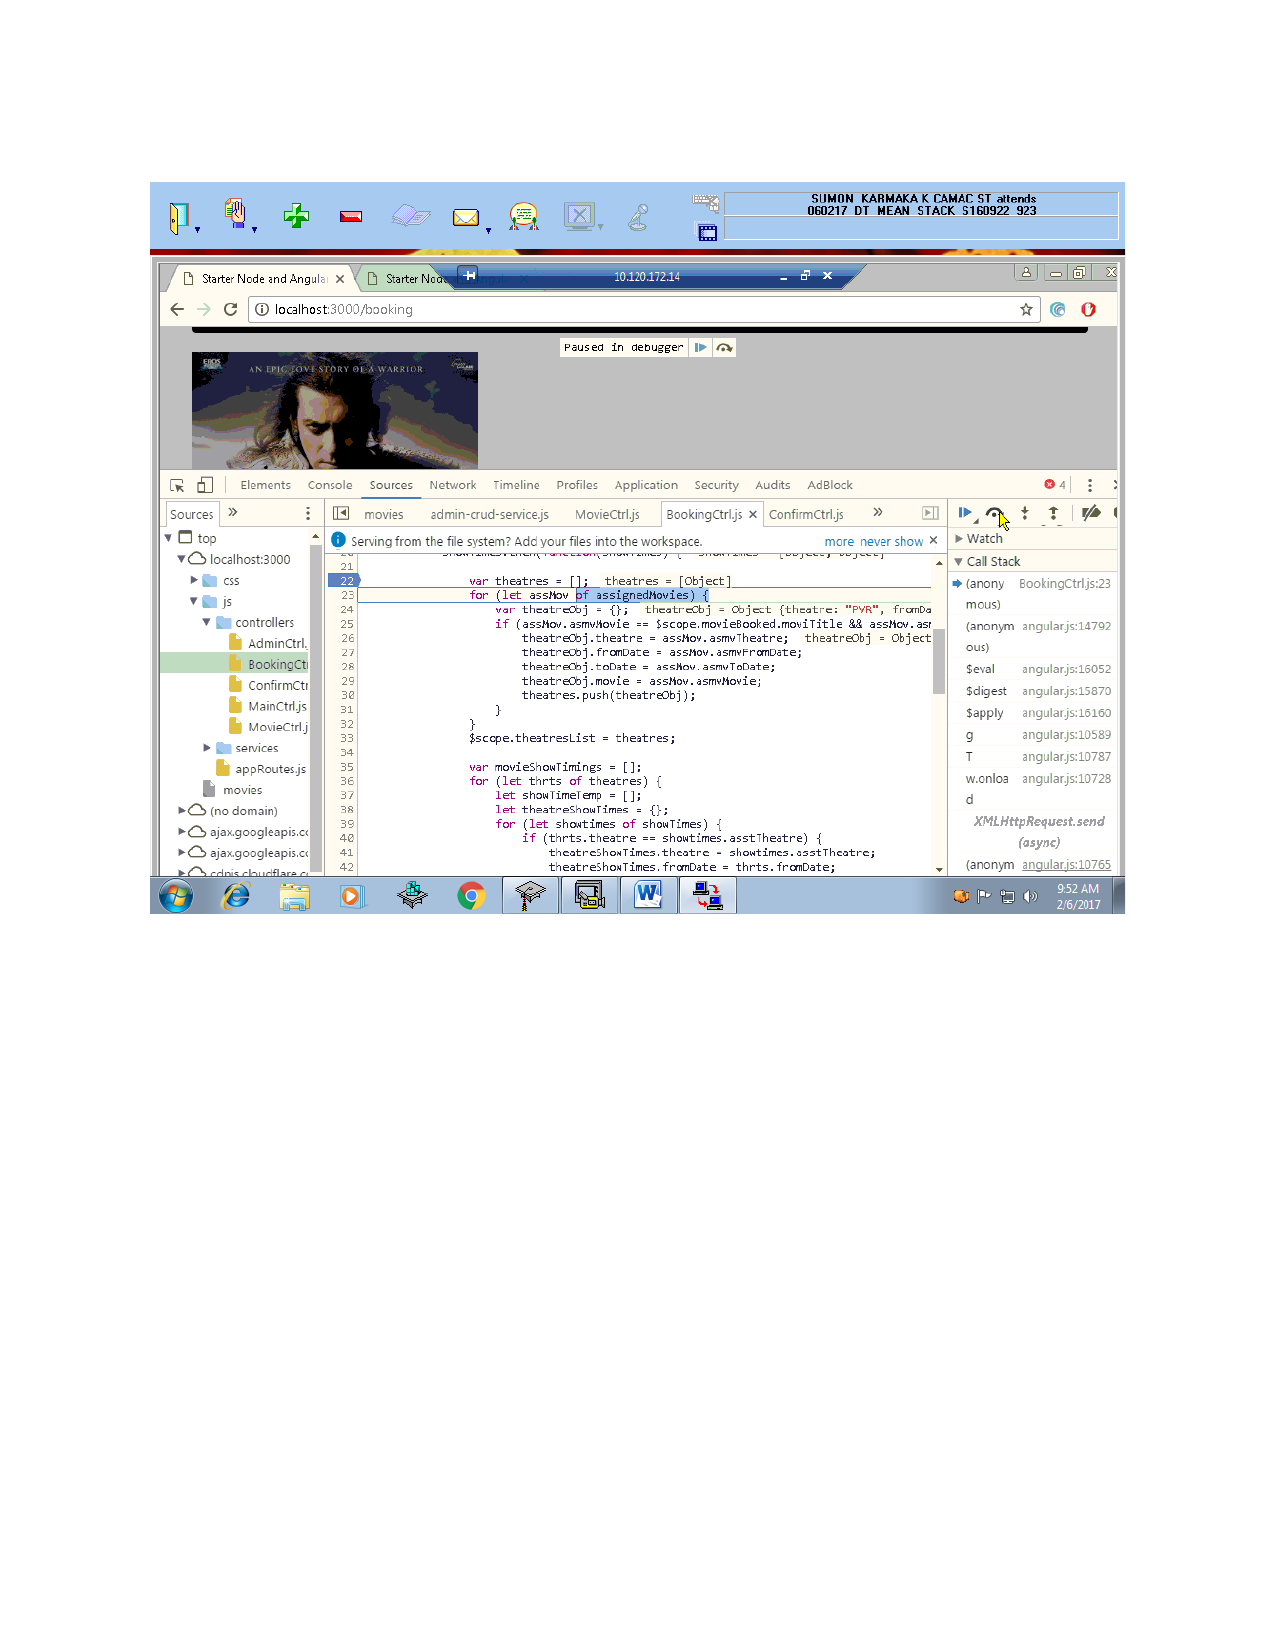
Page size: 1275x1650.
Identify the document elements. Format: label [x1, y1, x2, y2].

picture [150, 182, 1125, 914]
